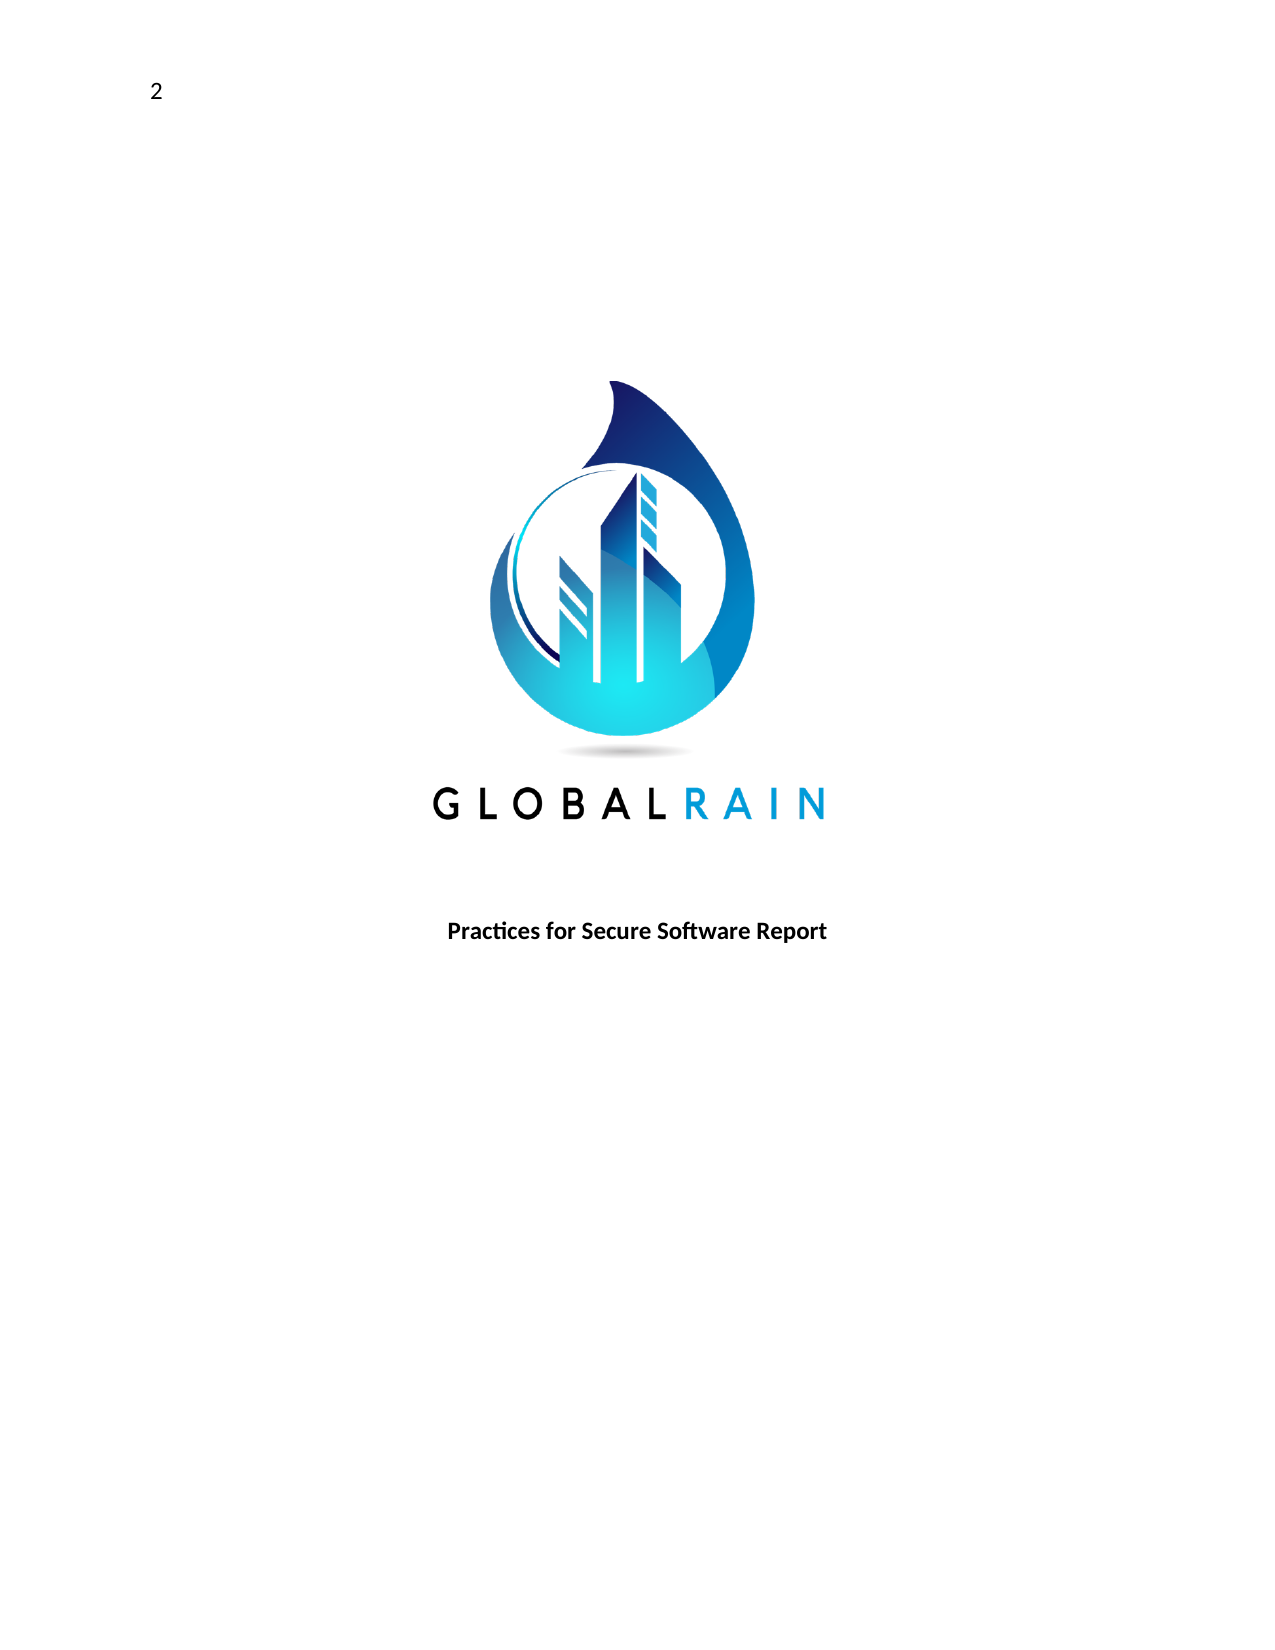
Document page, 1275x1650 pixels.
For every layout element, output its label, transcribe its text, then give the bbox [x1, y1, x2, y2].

picture [431, 381, 844, 829]
subtitle Practices for Secure Software Report [150, 915, 1125, 946]
